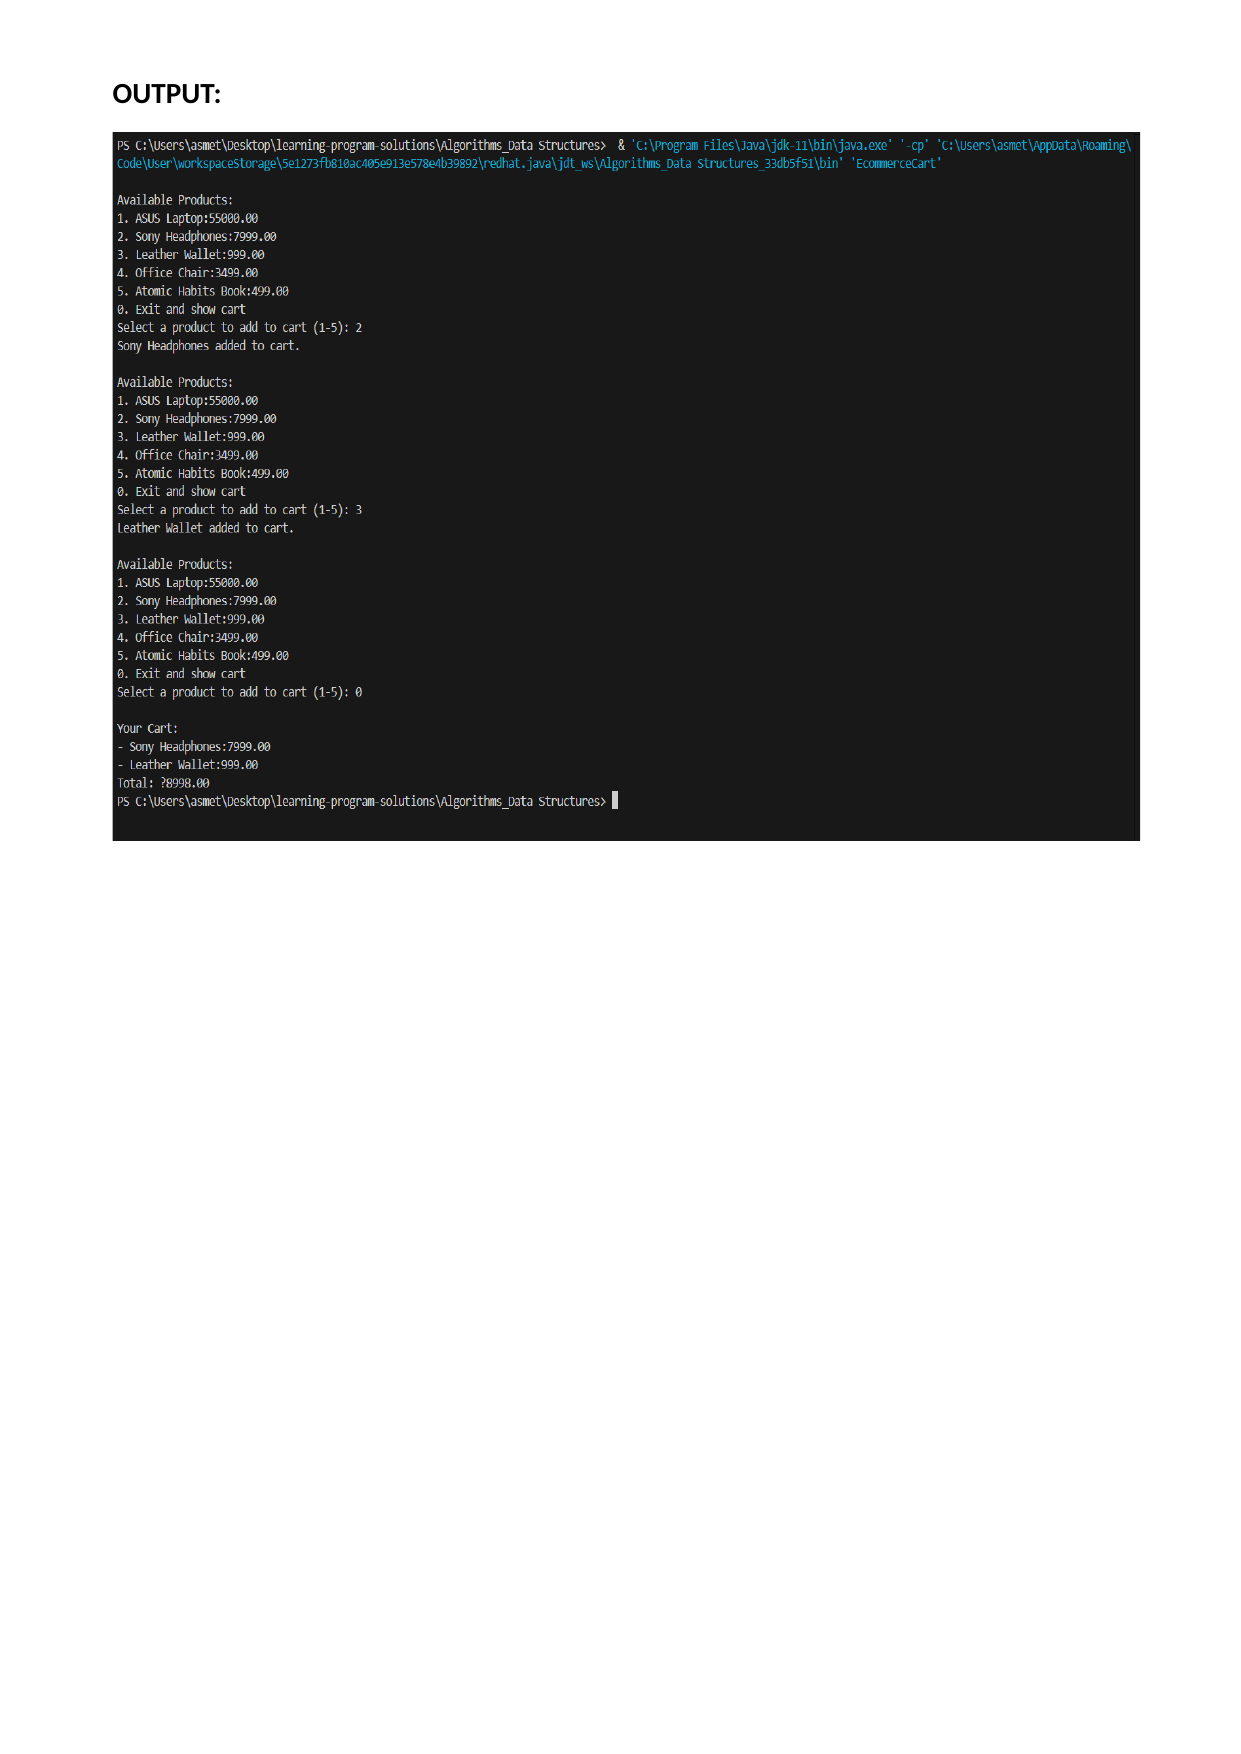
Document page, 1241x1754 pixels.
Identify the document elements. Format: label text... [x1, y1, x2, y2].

picture [112, 132, 1141, 841]
text OUTPUT: [112, 75, 1128, 111]
